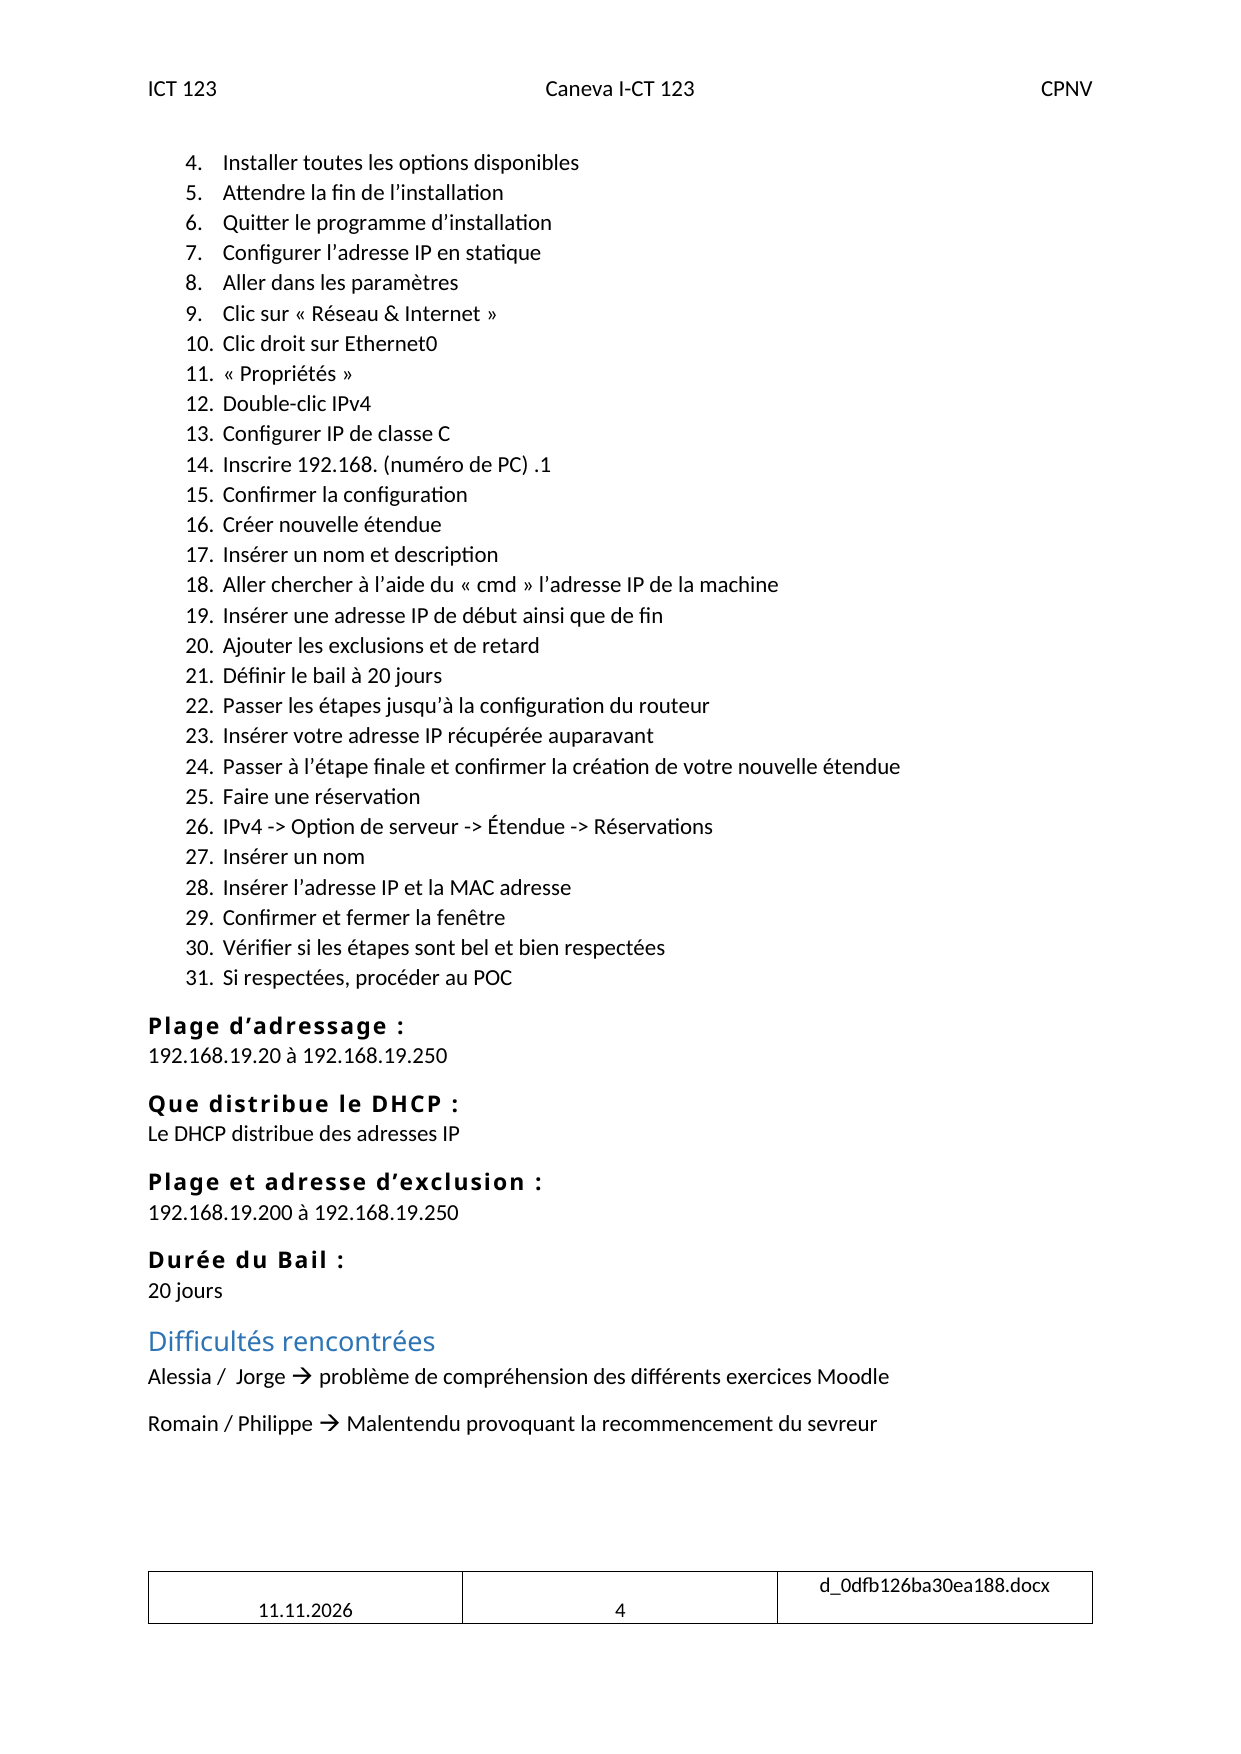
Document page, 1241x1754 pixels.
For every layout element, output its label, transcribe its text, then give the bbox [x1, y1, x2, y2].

text Le DHCP distribue des adresses IP [148, 1119, 1093, 1147]
subtitle Durée du Bail : [148, 1244, 1093, 1276]
list Double-clic IPv4 [185, 389, 1093, 417]
list Installer toutes les options disponibles [185, 148, 1093, 176]
list Clic droit sur Ethernet0 [185, 329, 1093, 357]
list Insérer votre adresse IP récupérée auparavant [185, 722, 1093, 749]
list Confirmer et fermer la fenêtre [185, 903, 1093, 931]
text 192.168.19.20 à 192.168.19.250 [148, 1041, 1093, 1069]
list Insérer l’adresse IP et la MAC adresse [185, 873, 1093, 901]
subtitle Plage d’adressage : [148, 1010, 1093, 1041]
list Aller dans les paramètres [185, 268, 1093, 296]
list IPv4 -> Option de serveur -> Étendue -> Réservations [185, 812, 1093, 840]
list Quitter le programme d’installation [185, 208, 1093, 236]
text Romain / Philippe Malentendu provoquant la recommencement du sevreur [148, 1409, 1093, 1437]
subtitle Plage et adresse d’exclusion : [148, 1166, 1093, 1198]
subtitle Que distribue le DHCP : [148, 1088, 1093, 1119]
list Créer nouvelle étendue [185, 510, 1093, 538]
list Attendre la fin de l’installation [185, 178, 1093, 206]
list Faire une réservation [185, 782, 1093, 810]
list Inscrire 192.168. (numéro de PC) .1 [185, 450, 1093, 478]
list « Propriétés » [185, 359, 1093, 387]
text Alessia / Jorge problème de compréhension des différents exercices Moodle [148, 1362, 1093, 1390]
list Aller chercher à l’aide du « cmd » l’adresse IP de la machine [185, 571, 1093, 598]
list Passer les étapes jusqu’à la configuration du routeur [185, 691, 1093, 719]
list Définir le bail à 20 jours [185, 661, 1093, 689]
list Confirmer la configuration [185, 480, 1093, 508]
list Ajouter les exclusions et de retard [185, 631, 1093, 659]
list Configurer l’adresse IP en statique [185, 238, 1093, 266]
list Insérer une adresse IP de début ainsi que de fin [185, 601, 1093, 629]
list Insérer un nom [185, 842, 1093, 870]
list Si respectées, procéder au POC [185, 963, 1093, 991]
text 192.168.19.200 à 192.168.19.250 [148, 1198, 1093, 1226]
text 20 jours [148, 1276, 1093, 1304]
subtitle Difficultés rencontrées [148, 1323, 1093, 1359]
list Passer à l’étape finale et confirmer la création de votre nouvelle étendue [185, 752, 1093, 780]
list Insérer un nom et description [185, 540, 1093, 568]
list Configurer IP de classe C [185, 419, 1093, 447]
list Clic sur « Réseau & Internet » [185, 299, 1093, 327]
list Vérifier si les étapes sont bel et bien respectées [185, 933, 1093, 961]
